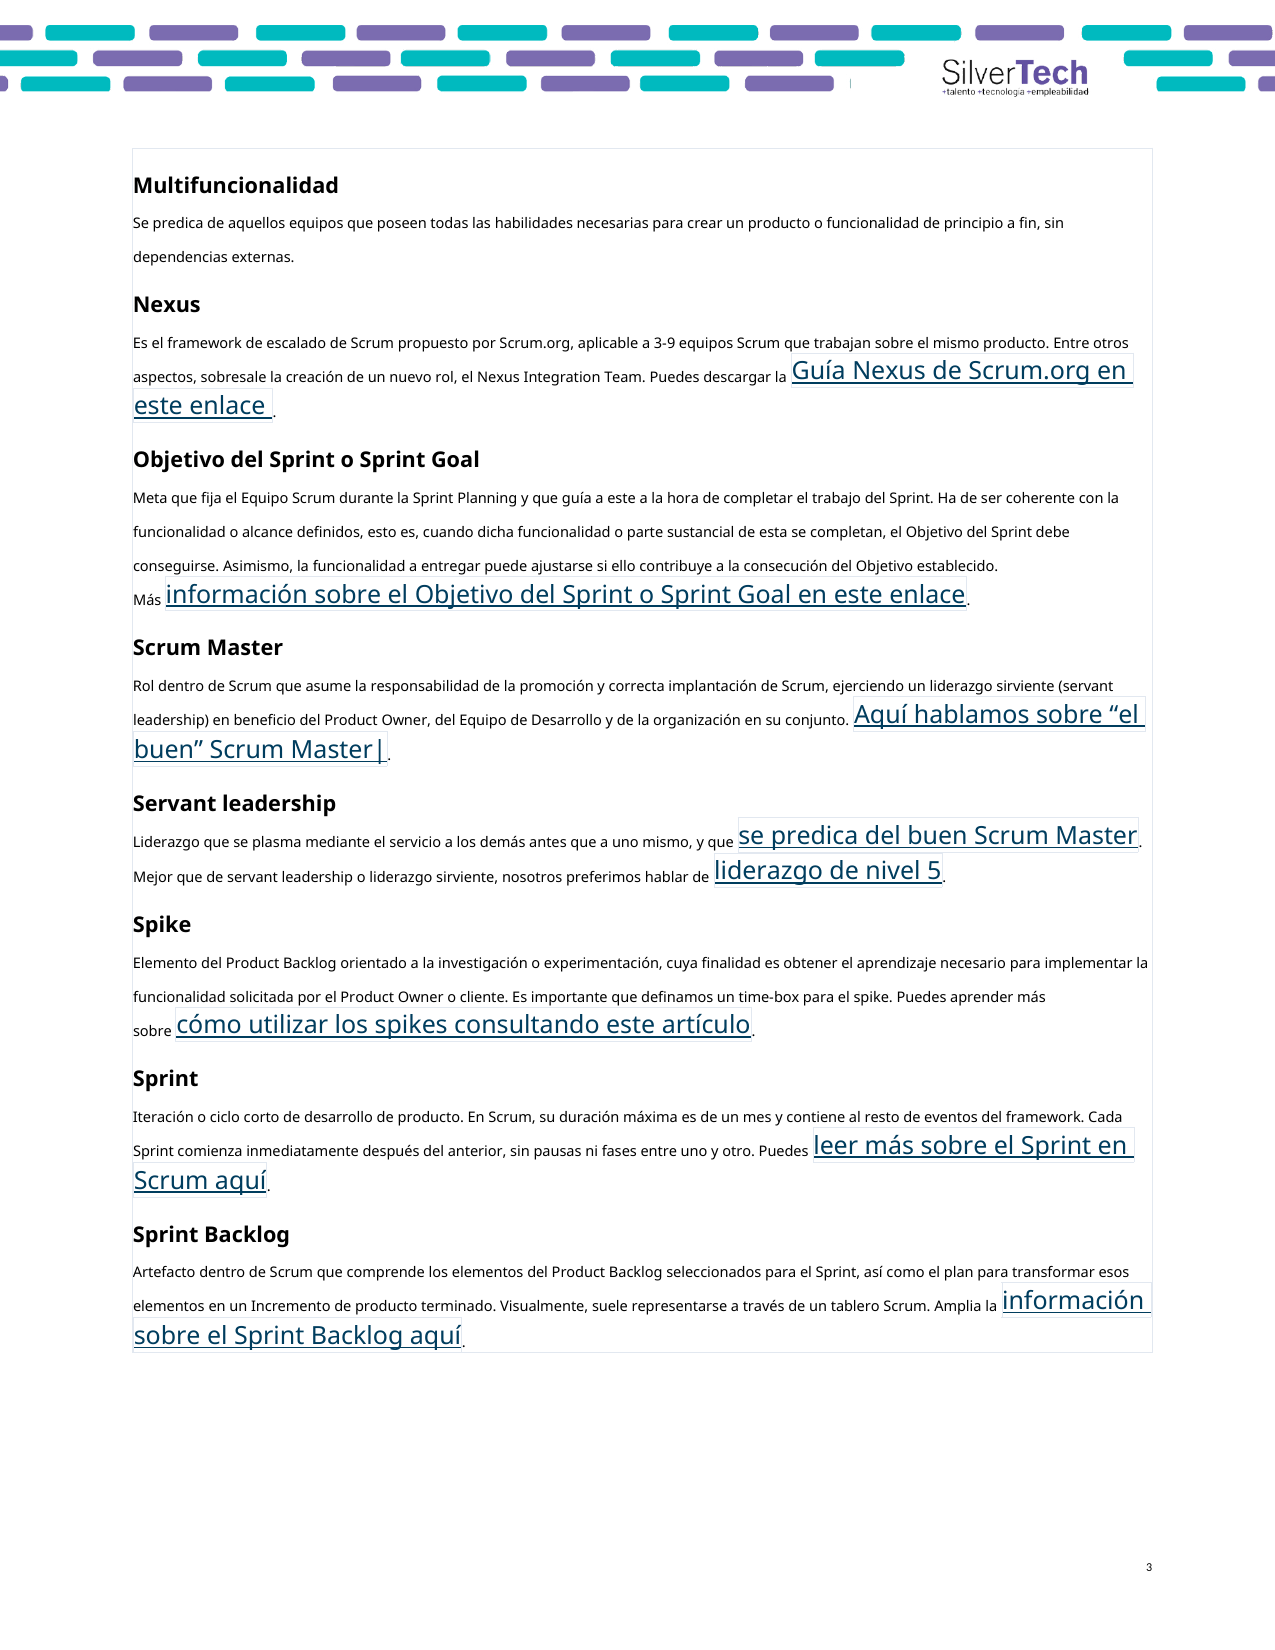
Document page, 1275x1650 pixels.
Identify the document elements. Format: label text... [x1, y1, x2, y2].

subtitle Sprint Backlog [133, 1197, 1152, 1248]
text Elemento del Product Backlog orientado a la investigación o experimentación, cuya finalidad es obtener el aprendizaje necesario para implementar la funcionalidad solicitada por el Product Owner o cliente. Es importante que definamos un time-box para el spike. Puedes aprender más sobre cómo utilizar los spikes consultando este artículo. [133, 938, 1152, 1041]
subtitle Spike [133, 887, 1152, 938]
text Liderazgo que se plasma mediante el servicio a los demás antes que a uno mismo, y que se predica del buen Scrum Master. Mejor que de servant leadership o liderazgo sirviente, nosotros preferimos hablar de liderazgo de nivel 5. [943, 817, 1152, 887]
subtitle Servant leadership [133, 766, 1152, 817]
text Artefacto dentro de Scrum que comprende los elementos del Product Backlog seleccionados para el Sprint, así como el plan para transformar esos elementos en un Incremento de producto terminado. Visualmente, suele representarse a través de un tablero Scrum. Amplia la información sobre el Sprint Backlog aquí. [133, 1248, 1152, 1352]
text Es el framework de escalado de Scrum propuesto por Scrum.org, aplicable a 3-9 equipos Scrum que trabajan sobre el mismo producto. Entre otros aspectos, sobresale la creación de un nuevo rol, el Nexus Integration Team. Puedes descargar la Guía Nexus de Scrum.org en este enlace . [133, 318, 1152, 422]
text Se predica de aquellos equipos que poseen todas las habilidades necesarias para crear un producto o funcionalidad de principio a fin, sin dependencias externas. [133, 199, 1152, 267]
subtitle Sprint [133, 1041, 1152, 1092]
subtitle Nexus [133, 267, 1152, 318]
text Meta que fija el Equipo Scrum durante la Sprint Planning y que guía a este a la hora de completar el trabajo del Sprint. Ha de ser coherente con la funcionalidad o alcance definidos, esto es, cuando dicha funcionalidad o parte sustancial de esta se completan, el Objetivo del Sprint debe conseguirse. Asimismo, la funcionalidad a entregar puede ajustarse si ello contribuye a la consecución del Objetivo establecido. Más información sobre el Objetivo del Sprint o Sprint Goal en este enlace. [133, 473, 1152, 610]
text Liderazgo que se plasma mediante el servicio a los demás antes que a uno mismo, y que se predica del buen Scrum Master. Mejor que de servant leadership o liderazgo sirviente, nosotros preferimos hablar de liderazgo de nivel 5. [133, 817, 738, 887]
text Iteración o ciclo corto de desarrollo de producto. En Scrum, su duración máxima es de un mes y contiene al resto de eventos del framework. Cada Sprint comienza inmediatamente después del anterior, sin pausas ni fases entre uno y otro. Puedes leer más sobre el Sprint en Scrum aquí. [133, 1092, 1152, 1197]
picture [0, 18, 1275, 115]
text Rol dentro de Scrum que asume la responsabilidad de la promoción y correcta implantación de Scrum, ejerciendo un liderazgo sirviente (servant leadership) en beneficio del Product Owner, del Equipo de Desarrollo y de la organización en su conjunto. Aquí hablamos sobre “el buen” Scrum Master|. [133, 661, 1152, 766]
subtitle Scrum Master [133, 610, 1152, 661]
subtitle Objetivo del Sprint o Sprint Goal [133, 422, 1152, 473]
subtitle Multifuncionalidad [133, 149, 1152, 199]
